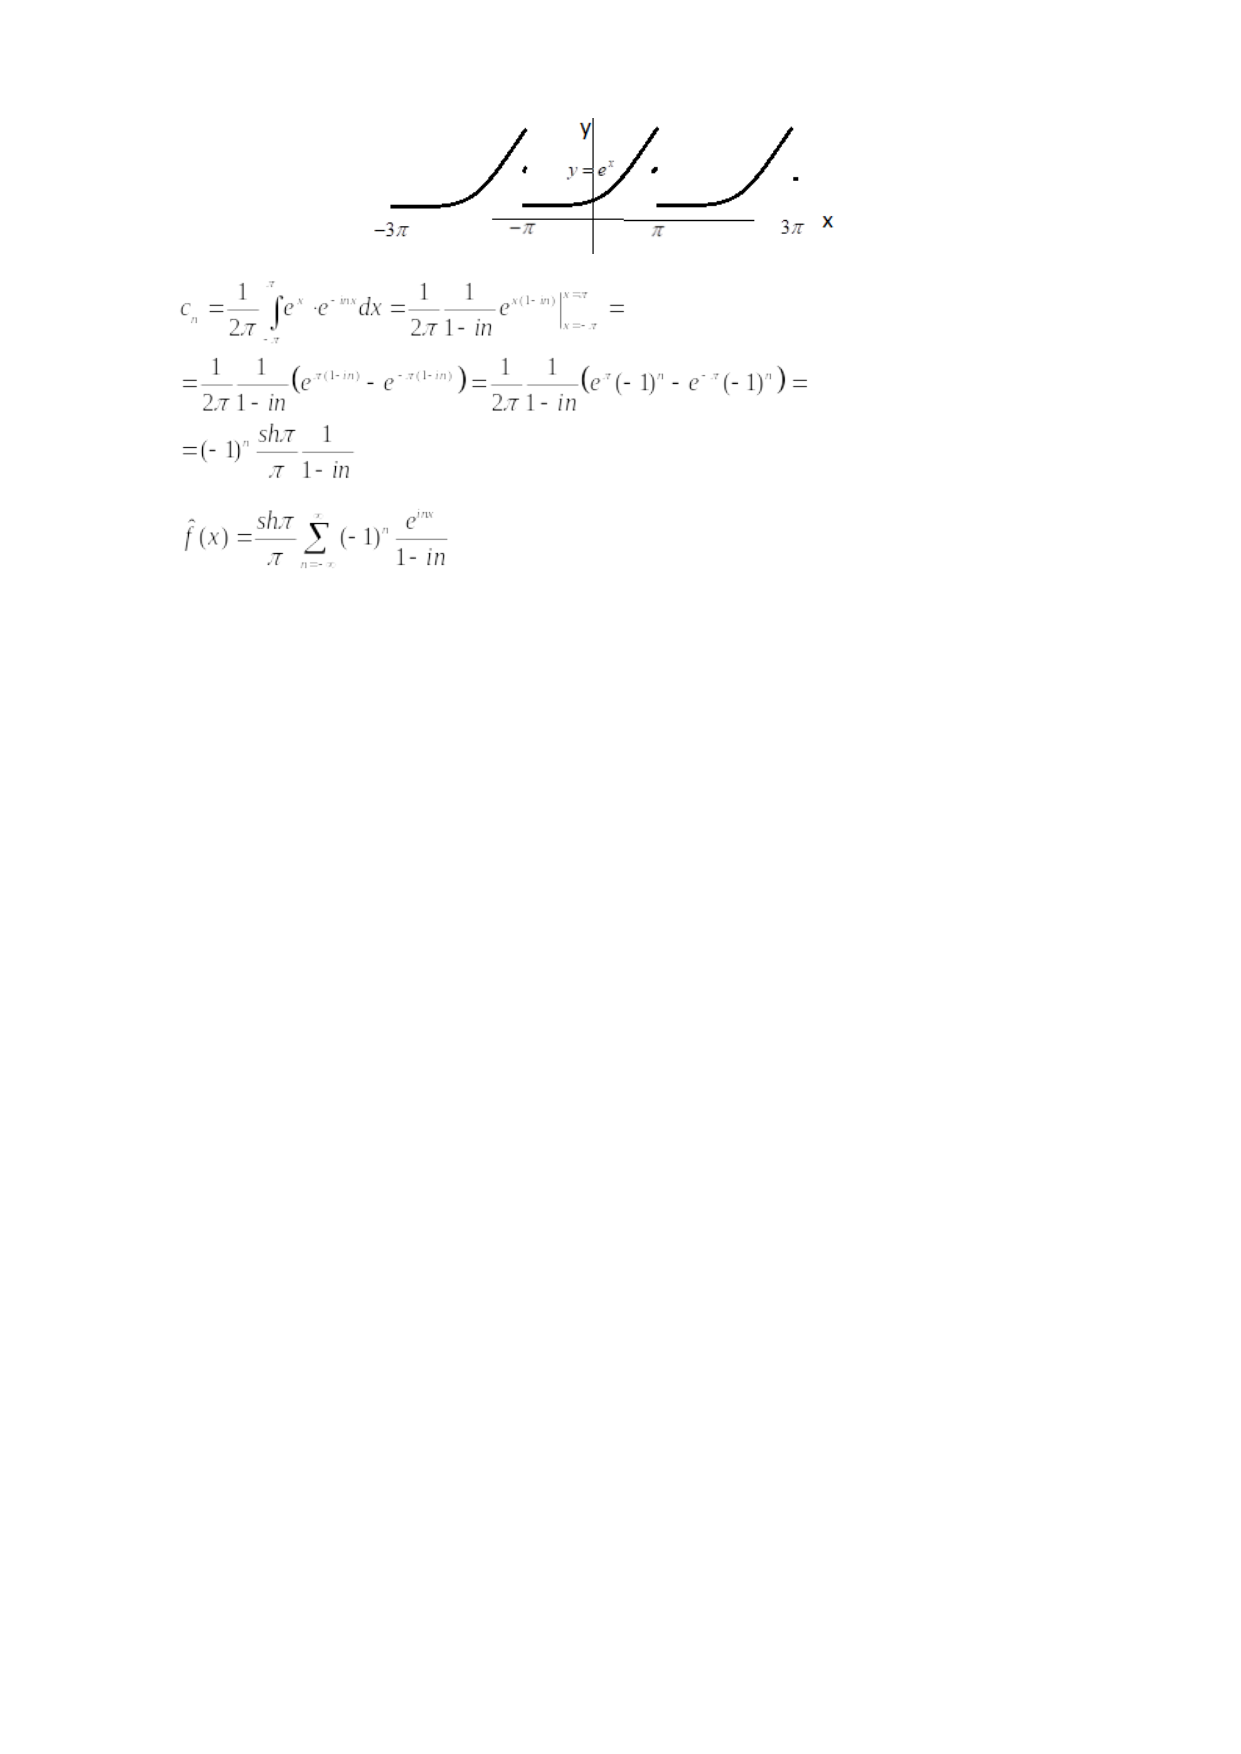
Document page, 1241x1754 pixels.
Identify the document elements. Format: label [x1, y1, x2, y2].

picture [373, 118, 836, 254]
